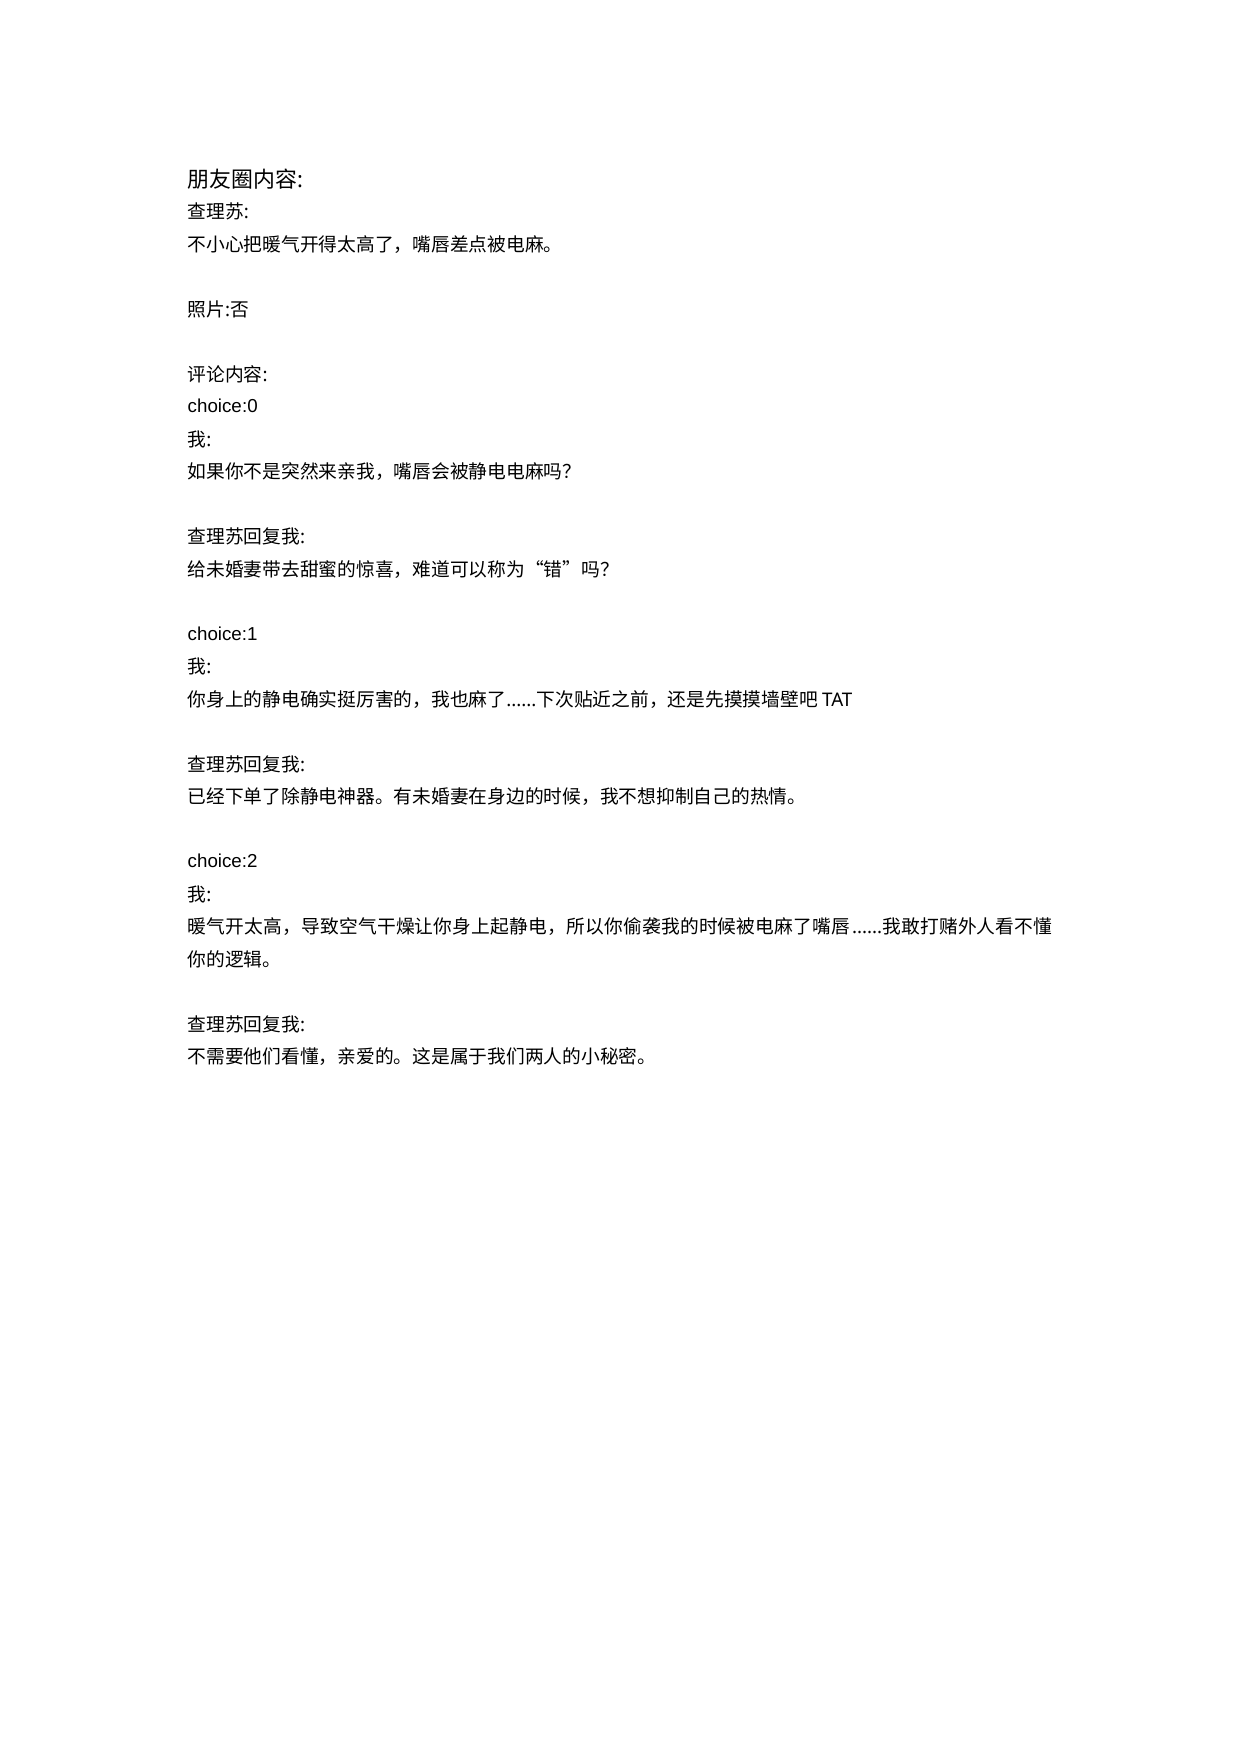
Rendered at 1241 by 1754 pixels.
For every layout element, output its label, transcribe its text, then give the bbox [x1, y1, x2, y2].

text 照片:否 [187, 292, 1053, 324]
text 给未婚妻带去甜蜜的惊喜，难道可以称为“错”吗？ [187, 552, 1053, 617]
text 不需要他们看懂，亲爱的。这是属于我们两人的小秘密。 [187, 1039, 1053, 1202]
text 查理苏回复我: [187, 714, 1053, 779]
text choice:1 我: [187, 617, 1053, 682]
text 查理苏回复我: [187, 1007, 1053, 1039]
text 已经下单了除静电神器。有未婚妻在身边的时候，我不想抑制自己的热情。 [187, 779, 1053, 844]
text 评论内容: [187, 357, 1053, 389]
text choice:2 我: [187, 844, 1053, 909]
text 如果你不是突然来亲我，嘴唇会被静电电麻吗？ [187, 454, 1053, 487]
text 朋友圈内容: [187, 162, 1053, 194]
text 查理苏回复我: [187, 487, 1053, 552]
text choice:0 我: [187, 389, 1053, 454]
text 暖气开太高，导致空气干燥让你身上起静电，所以你偷袭我的时候被电麻了嘴唇......我敢打赌外人看不懂你的逻辑。 [187, 909, 1053, 974]
text 查理苏: 不小心把暖气开得太高了，嘴唇差点被电麻。 [187, 194, 1053, 292]
text 你身上的静电确实挺厉害的，我也麻了......下次贴近之前，还是先摸摸墙壁吧 TAT [187, 682, 1053, 714]
